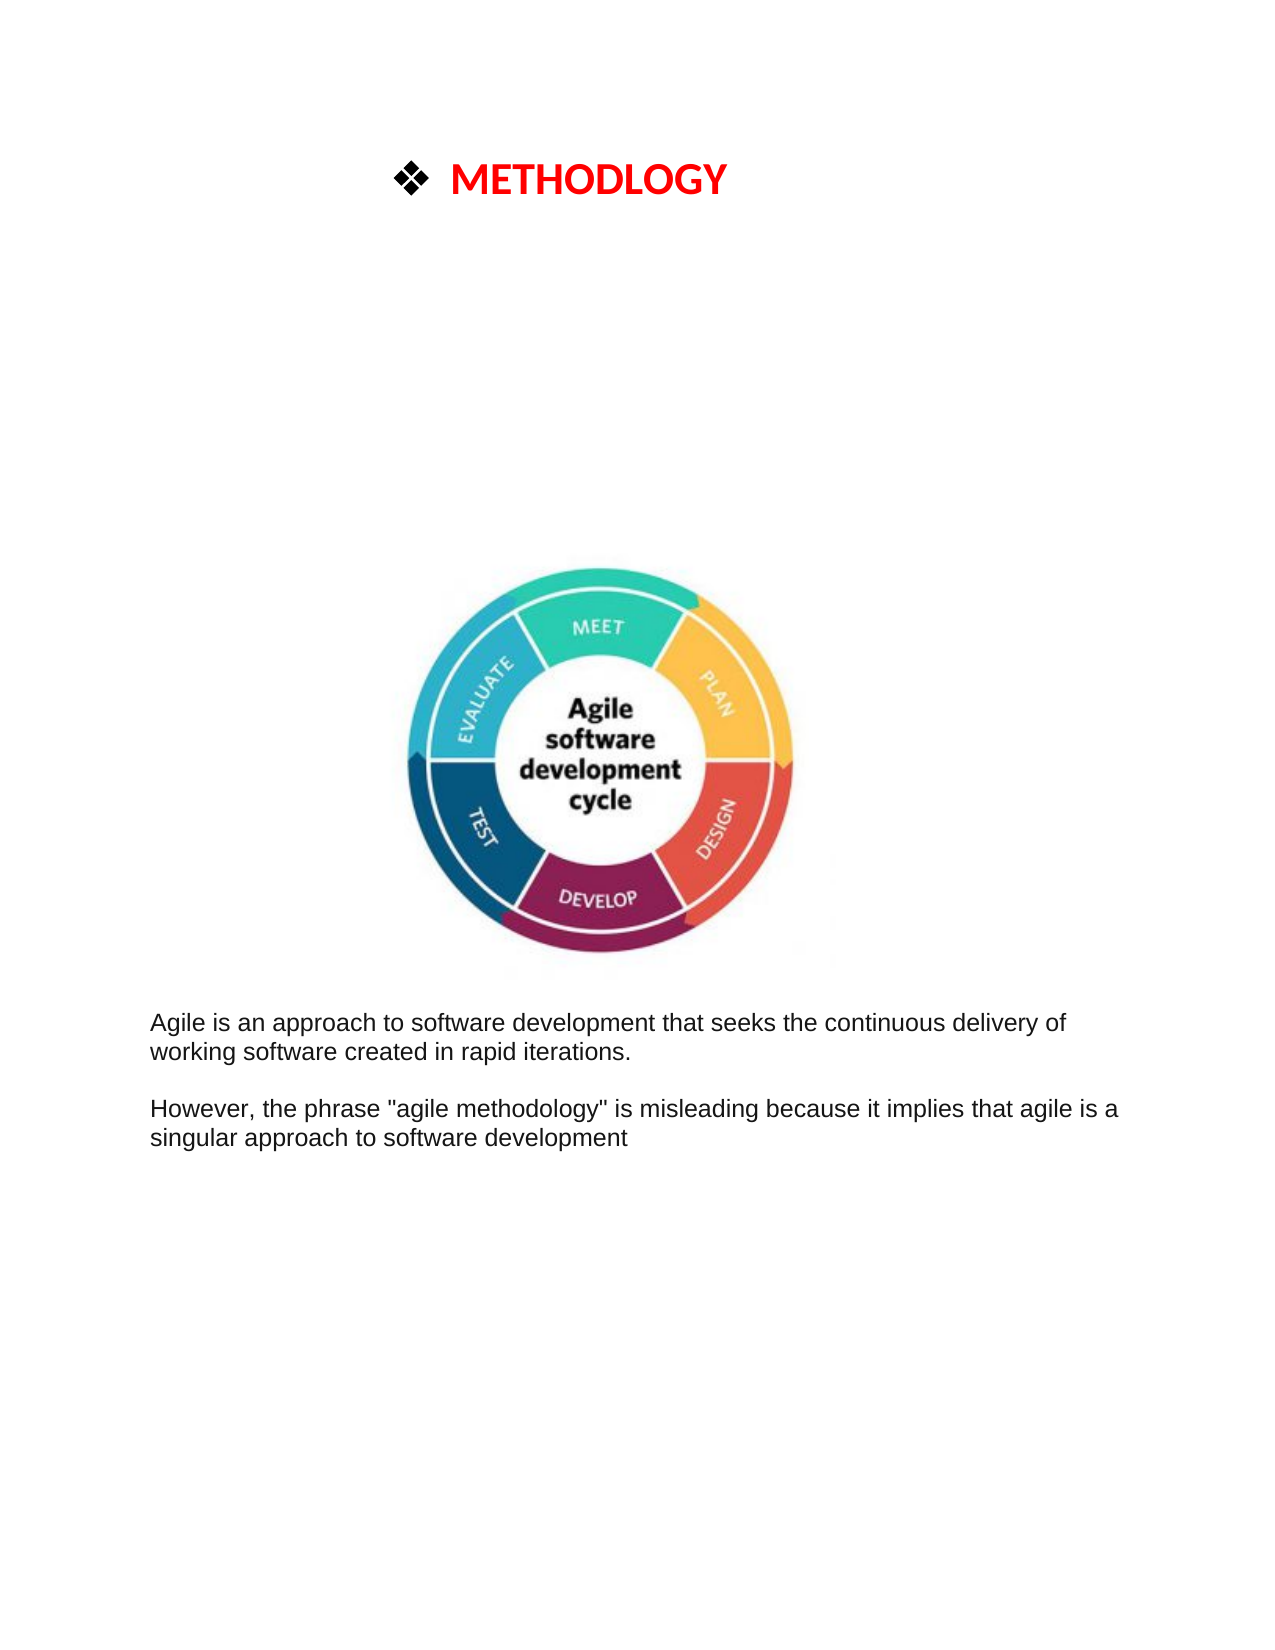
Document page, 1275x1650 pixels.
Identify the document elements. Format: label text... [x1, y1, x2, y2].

text Agile is an approach to software development that seeks the continuous delivery of working software created in rapid iterations. [150, 1008, 1125, 1065]
text However, the phrase "agile methodology" is misleading because it implies that agile is a singular approach to software development [150, 1094, 1125, 1152]
list METHODLOGY [391, 150, 1125, 206]
picture [367, 542, 837, 980]
